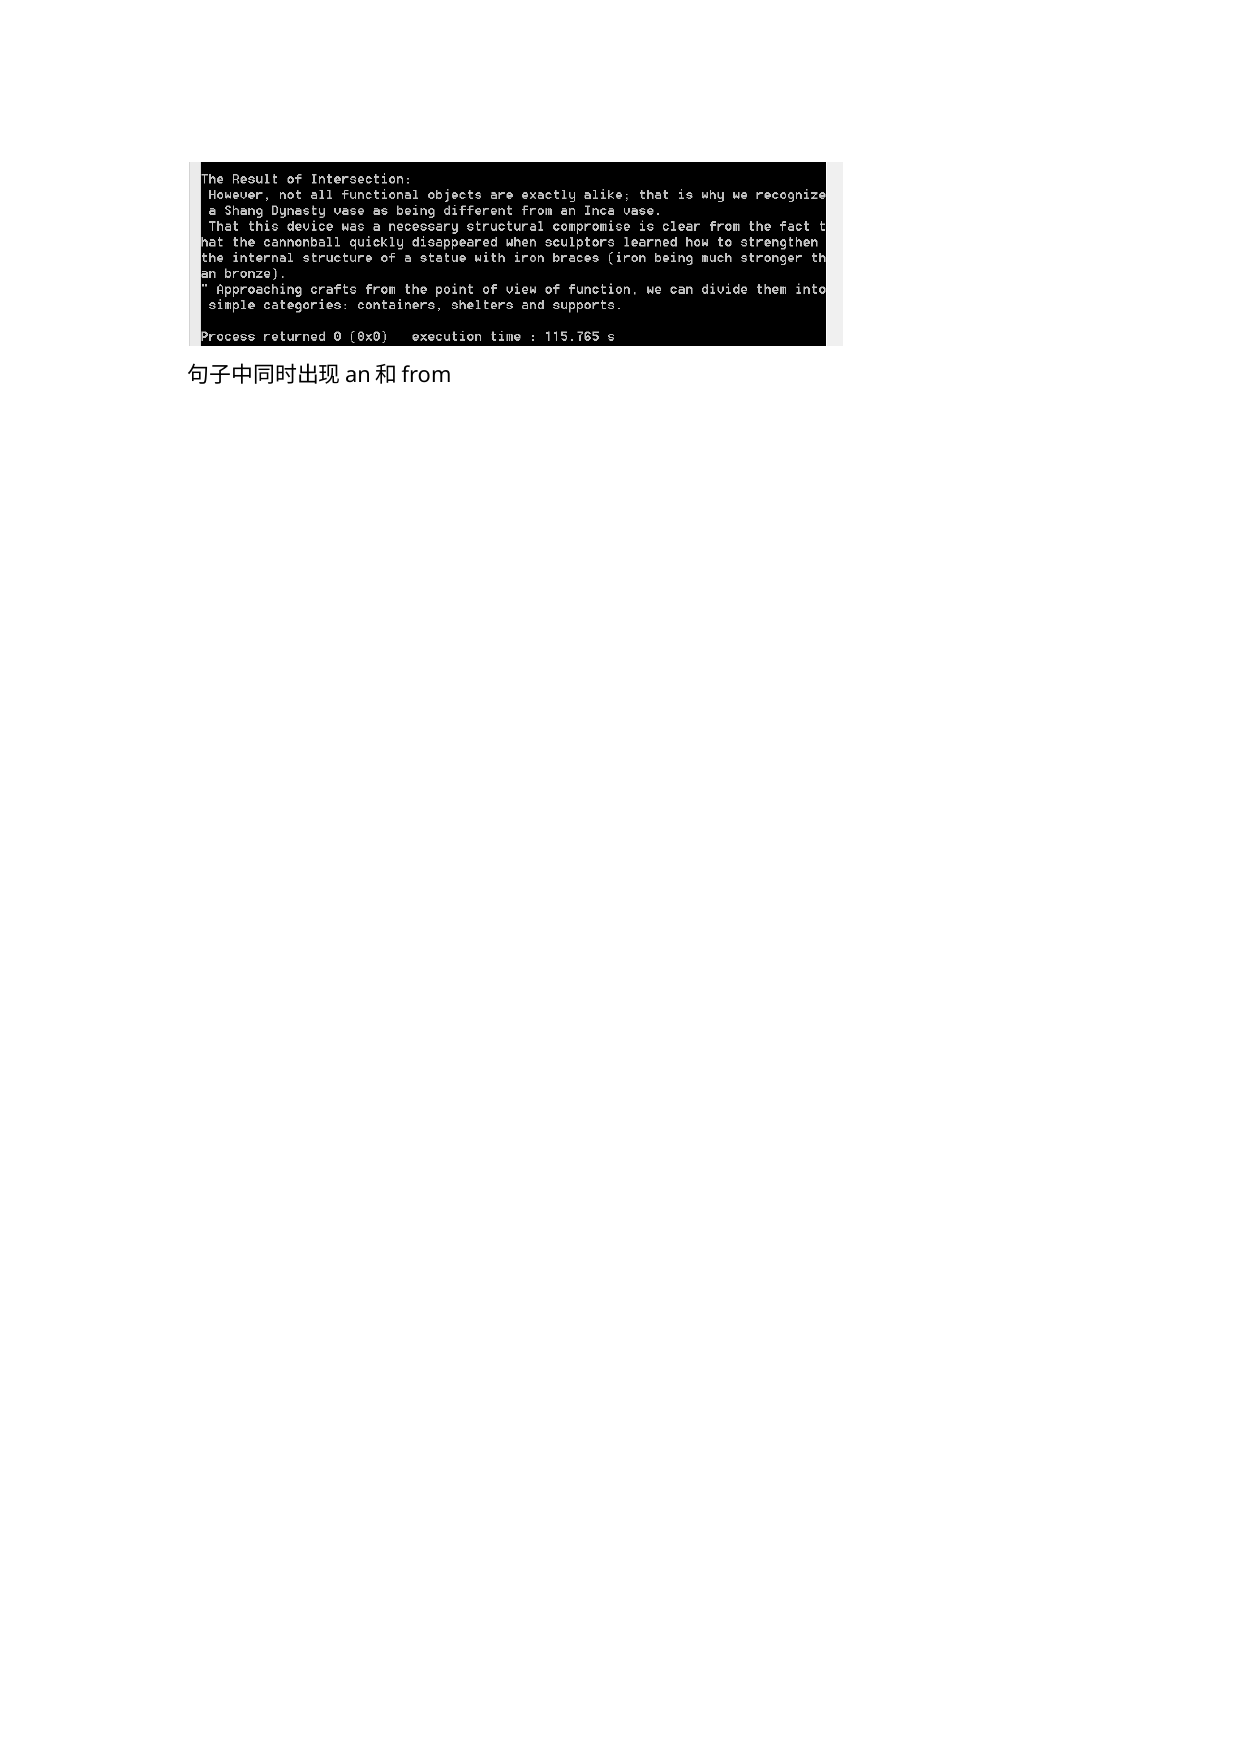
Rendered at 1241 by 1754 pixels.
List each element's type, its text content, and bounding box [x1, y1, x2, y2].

picture [187, 162, 843, 346]
text 句子中同时出现an和from [187, 357, 1053, 389]
